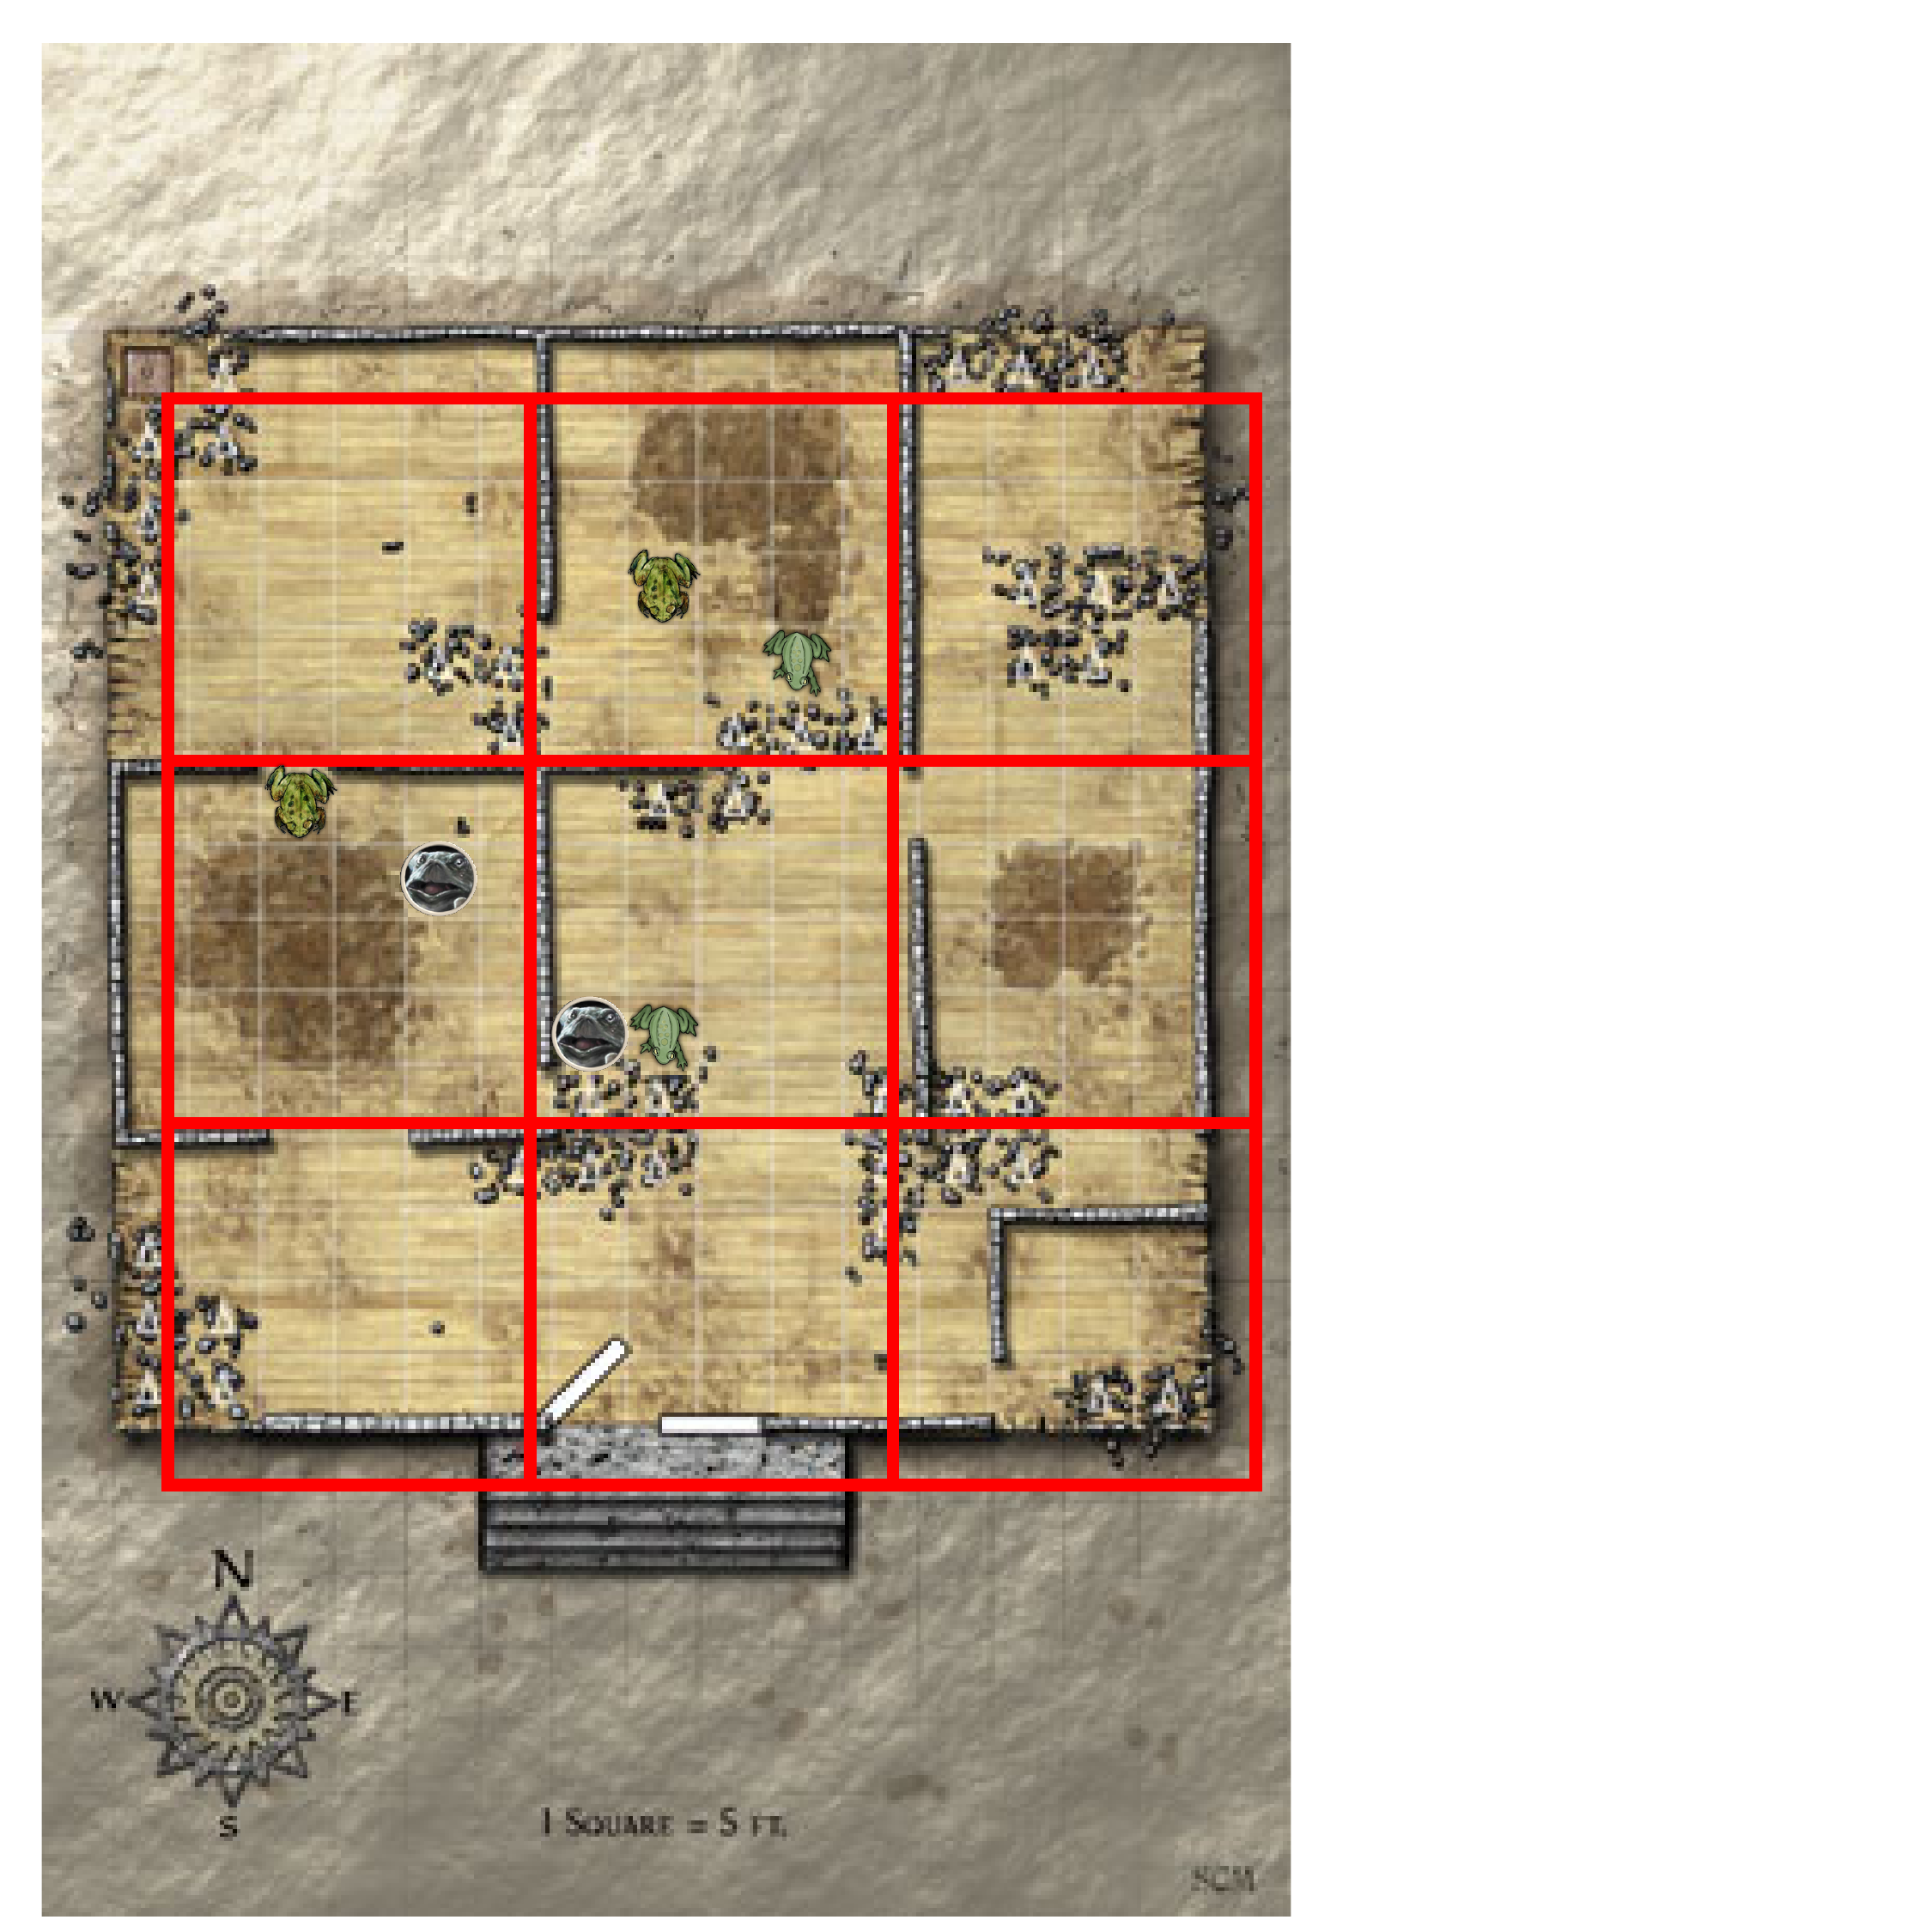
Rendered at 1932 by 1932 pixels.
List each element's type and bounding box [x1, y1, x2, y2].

picture [41, 43, 1291, 1917]
